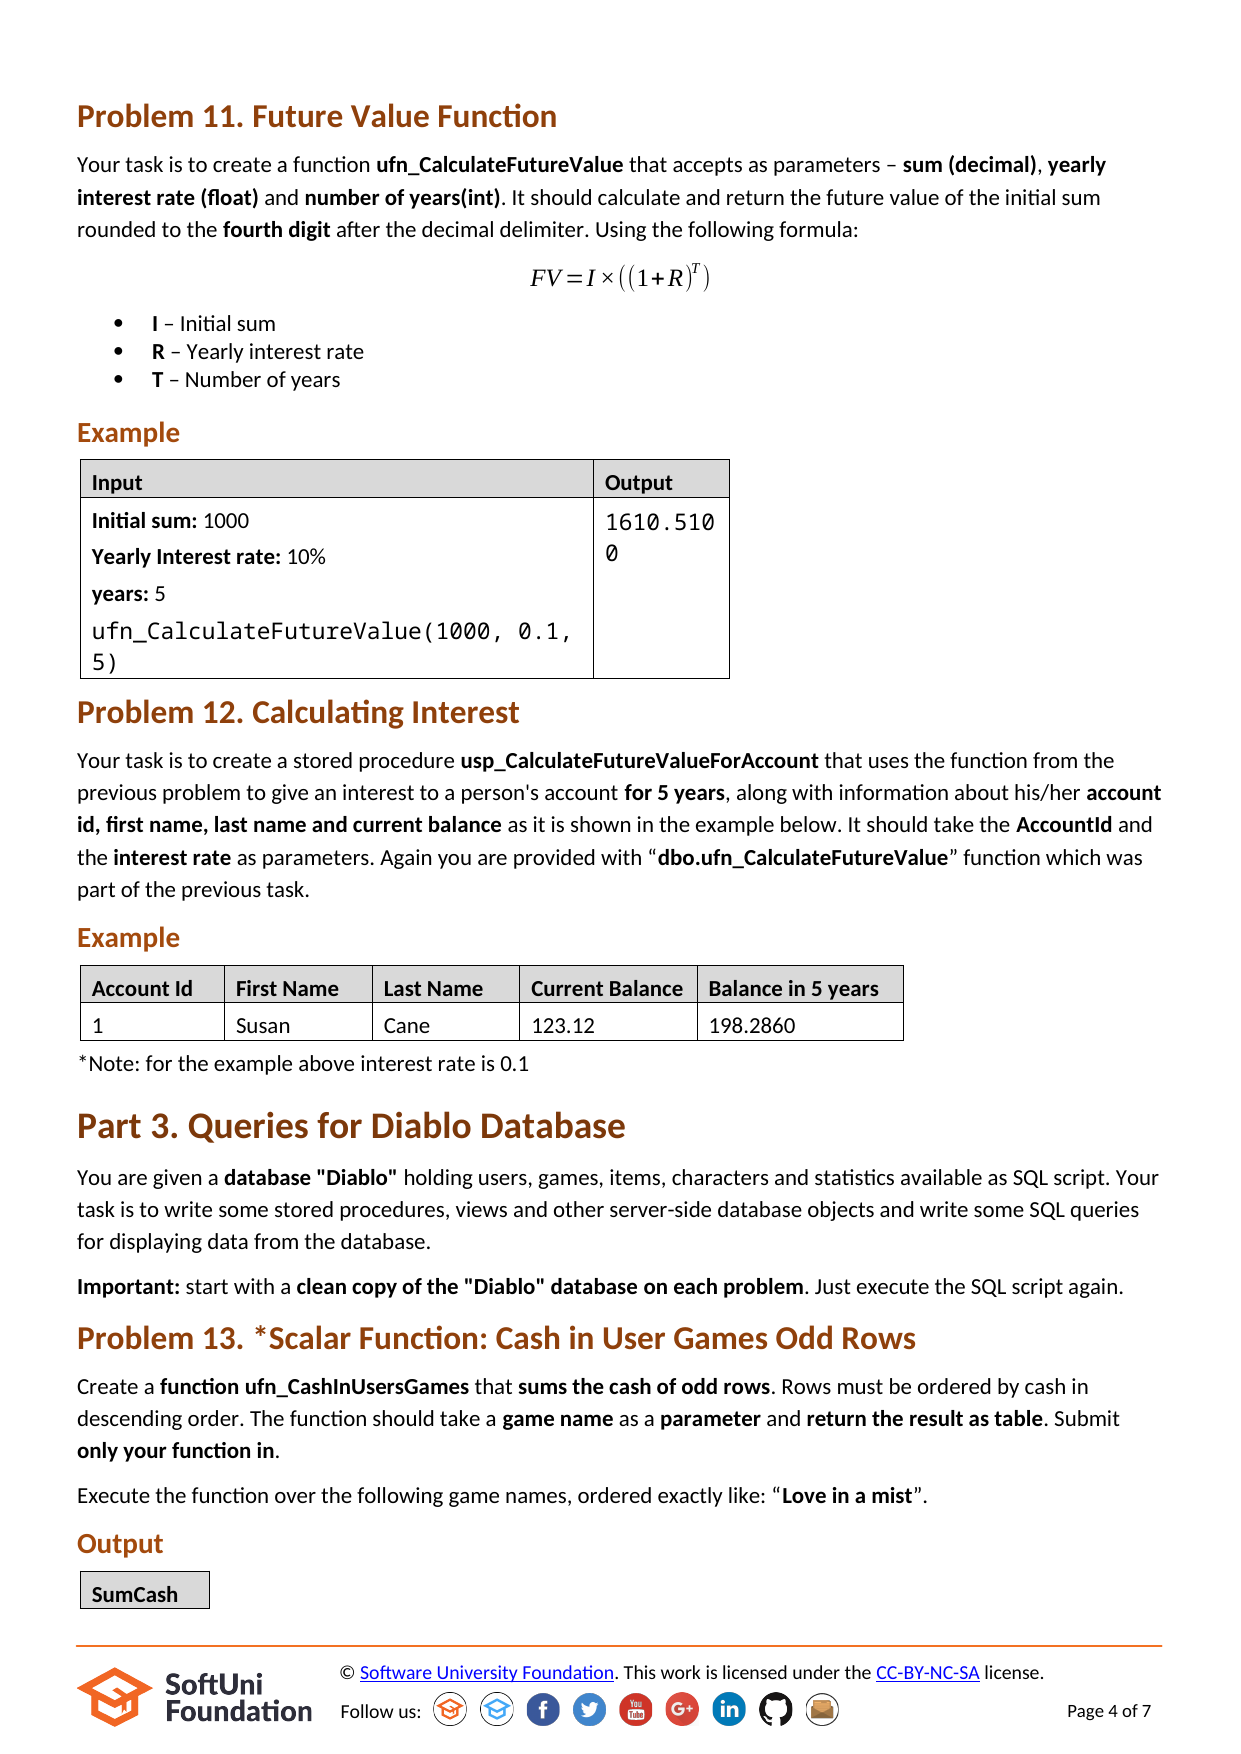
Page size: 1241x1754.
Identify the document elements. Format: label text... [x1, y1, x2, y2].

table_header Account Id [81, 966, 224, 1002]
picture [573, 1693, 606, 1726]
picture [480, 1692, 514, 1726]
table_header Current Balance [520, 966, 697, 1002]
text Important: start with a clean copy of the "Diablo" database on each problem. Just execute the SQL script again. [77, 1272, 1163, 1300]
table_header First Name [225, 966, 372, 1002]
picture [712, 1716, 722, 1726]
subtitle *Scalar Function: Cash in User Games Odd Rows [77, 1317, 1163, 1357]
picture [736, 1692, 746, 1702]
text Your task is to create a function ufn_CalculateFutureValue that accepts as parameters – sum (decimal), yearly interest rate (float) and number of years(int). It should calculate and return the future value of the initial sum rounded to the fourth digit after the decimal delimiter. Using the following formula: [77, 151, 1163, 243]
table_cell 1610.5100 [594, 498, 729, 677]
table_header SumCash [81, 1572, 209, 1608]
subtitle Queries for Diablo Database [77, 1102, 1163, 1148]
picture [712, 1692, 722, 1702]
picture [619, 1693, 653, 1726]
picture [759, 1692, 793, 1726]
picture [433, 1692, 467, 1726]
table_cell 198.2860 [698, 1003, 903, 1039]
subtitle Calculating Interest [77, 691, 1163, 732]
table_header Last Name [373, 966, 519, 1002]
text Create a function ufn_CashInUsersGames that sums the cash of odd rows. Rows must be ordered by cash in descending order. The function should take a game name as a parameter and return the result as table. Submit only your function in. [77, 1372, 1163, 1464]
text You are given a database "Diablo" holding users, games, items, characters and statistics available as SQL script. Your task is to write some stored procedures, views and other server-side database objects and write some SQL queries for displaying data from the database. [77, 1163, 1163, 1255]
picture [526, 1693, 560, 1726]
text *Note: for the example above interest rate is 0.1 [77, 1049, 1163, 1077]
text Execute the function over the following game names, ordered exactly like: “Love in a mist”. [77, 1481, 1163, 1509]
picture [665, 1692, 699, 1726]
subtitle Output [77, 1526, 1163, 1561]
table_cell Susan [225, 1003, 372, 1039]
subtitle Example [77, 414, 1163, 450]
subtitle Future Value Function [77, 95, 1163, 136]
picture [727, 1706, 738, 1716]
table_header Balance in 5 years [698, 966, 903, 1002]
table_cell 123.12 [520, 1003, 697, 1039]
picture [806, 1693, 839, 1726]
table_header Input [81, 460, 593, 497]
picture [736, 1716, 746, 1726]
list T – Number of years [114, 365, 1163, 393]
subtitle Example [77, 919, 1163, 955]
list R – Yearly interest rate [114, 337, 1163, 365]
table_header Output [594, 460, 729, 497]
picture [76, 1667, 312, 1727]
table_cell Initial sum: 1000 Yearly Interest rate: 10% years: 5 ufn_CalculateFutureValue(1000, 0.1, 5) [81, 498, 593, 677]
list I – Initial sum [114, 309, 1163, 337]
text Your task is to create a stored procedure usp_CalculateFutureValueForAccount that uses the function from the previous problem to give an interest to a person's account for 5 years, along with information about his/her account id, first name, last name and current balance as it is shown in the example below. It should take the AccountId and the interest rate as parameters. Again you are provided with “dbo.ufn_CalculateFutureValue” function which was part of the previous task. [77, 746, 1163, 903]
table_cell 1 [81, 1003, 224, 1039]
table_cell Cane [373, 1003, 519, 1039]
